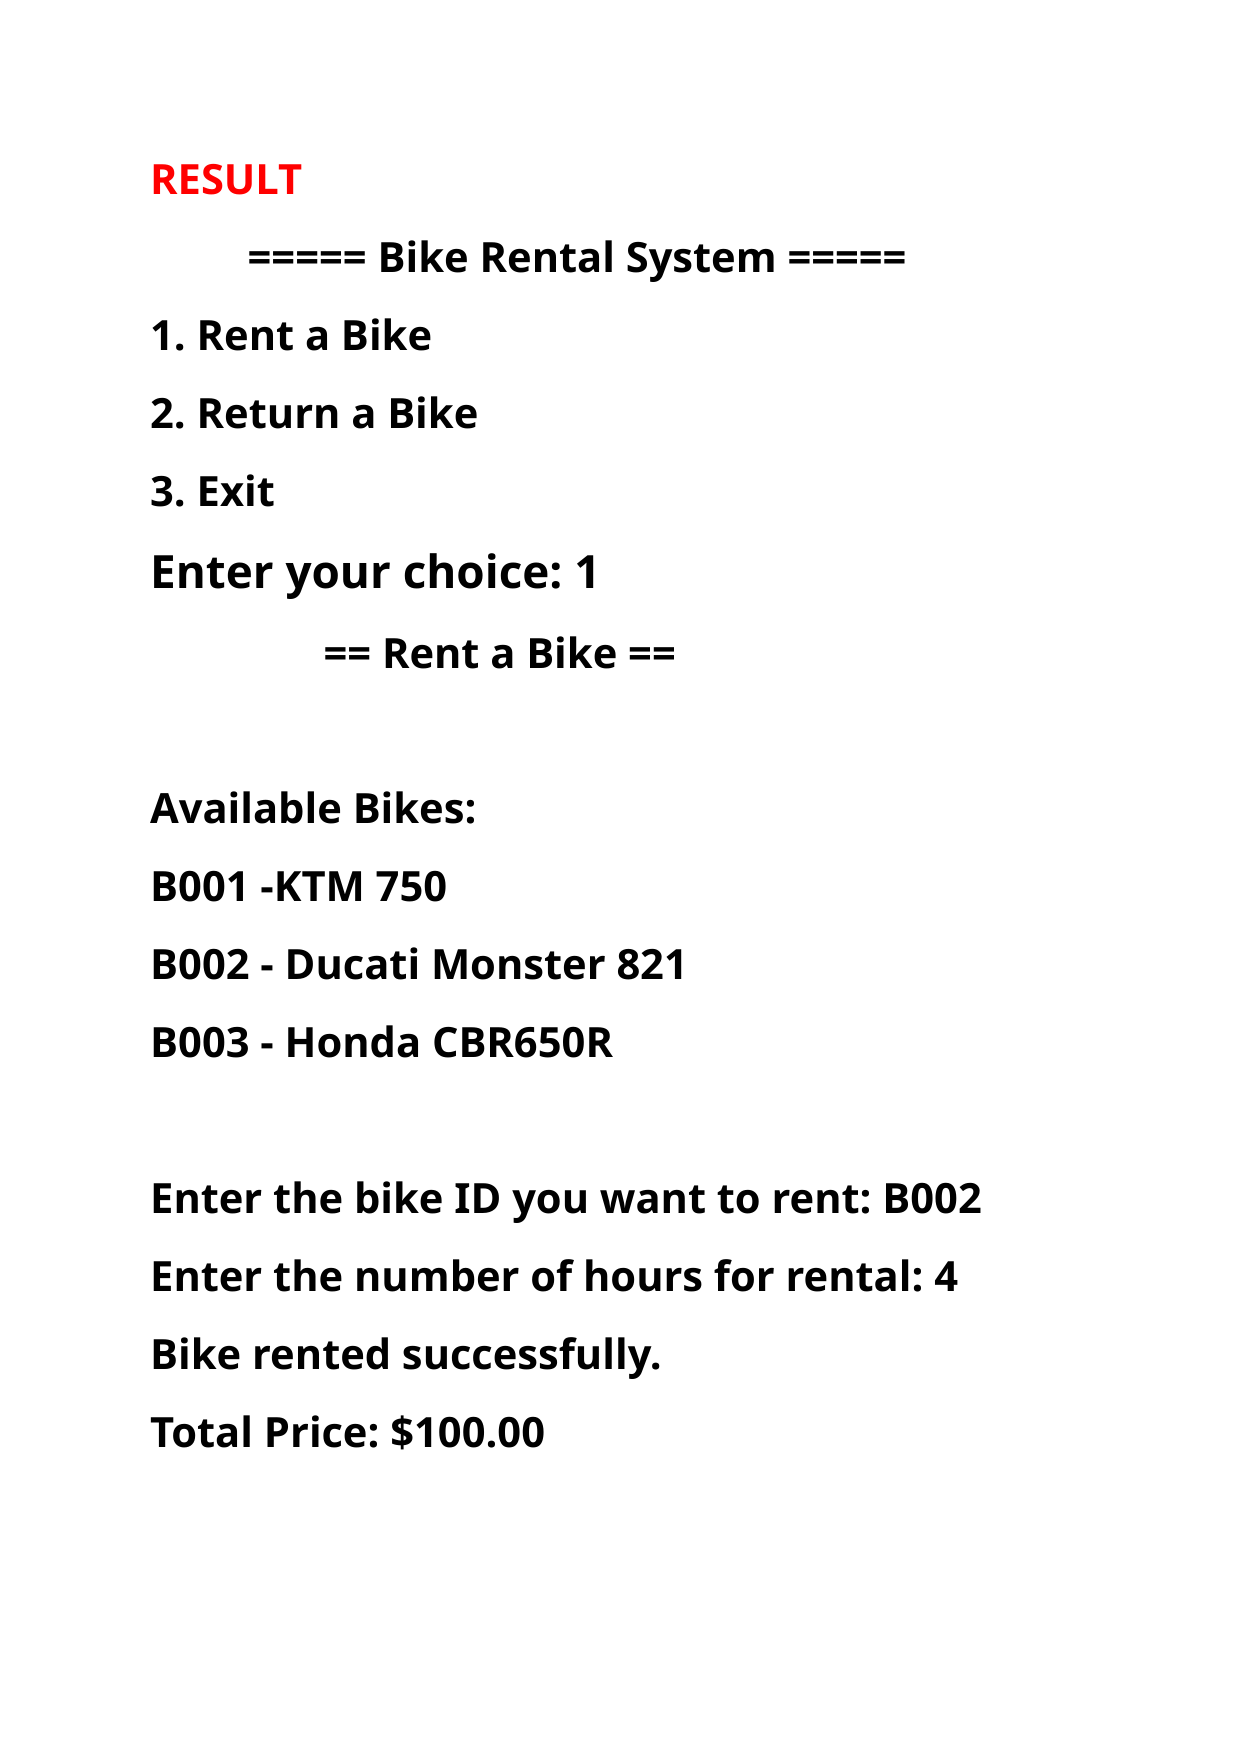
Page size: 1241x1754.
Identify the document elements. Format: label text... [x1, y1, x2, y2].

text == Rent a Bike == [150, 623, 1090, 680]
text Enter your choice: 1 [150, 539, 1090, 602]
text Enter the number of hours for rental: 4 [150, 1247, 1090, 1304]
text B001 -KTM 750 [150, 857, 1090, 914]
text B003 - Honda CBR650R [150, 1013, 1090, 1070]
text 3. Exit [150, 462, 1090, 518]
text Total Price: $100.00 [150, 1403, 1090, 1459]
text Enter the bike ID you want to rent: B002 [150, 1169, 1090, 1226]
text 1. Rent a Bike [150, 306, 1090, 363]
text 2. Return a Bike [150, 384, 1090, 441]
text Bike rented successfully. [150, 1325, 1090, 1382]
text ===== Bike Rental System ===== [150, 228, 1090, 285]
text RESULT [150, 150, 1090, 207]
text Available Bikes: [150, 779, 1090, 836]
text B002 - Ducati Monster 821 [150, 935, 1090, 992]
